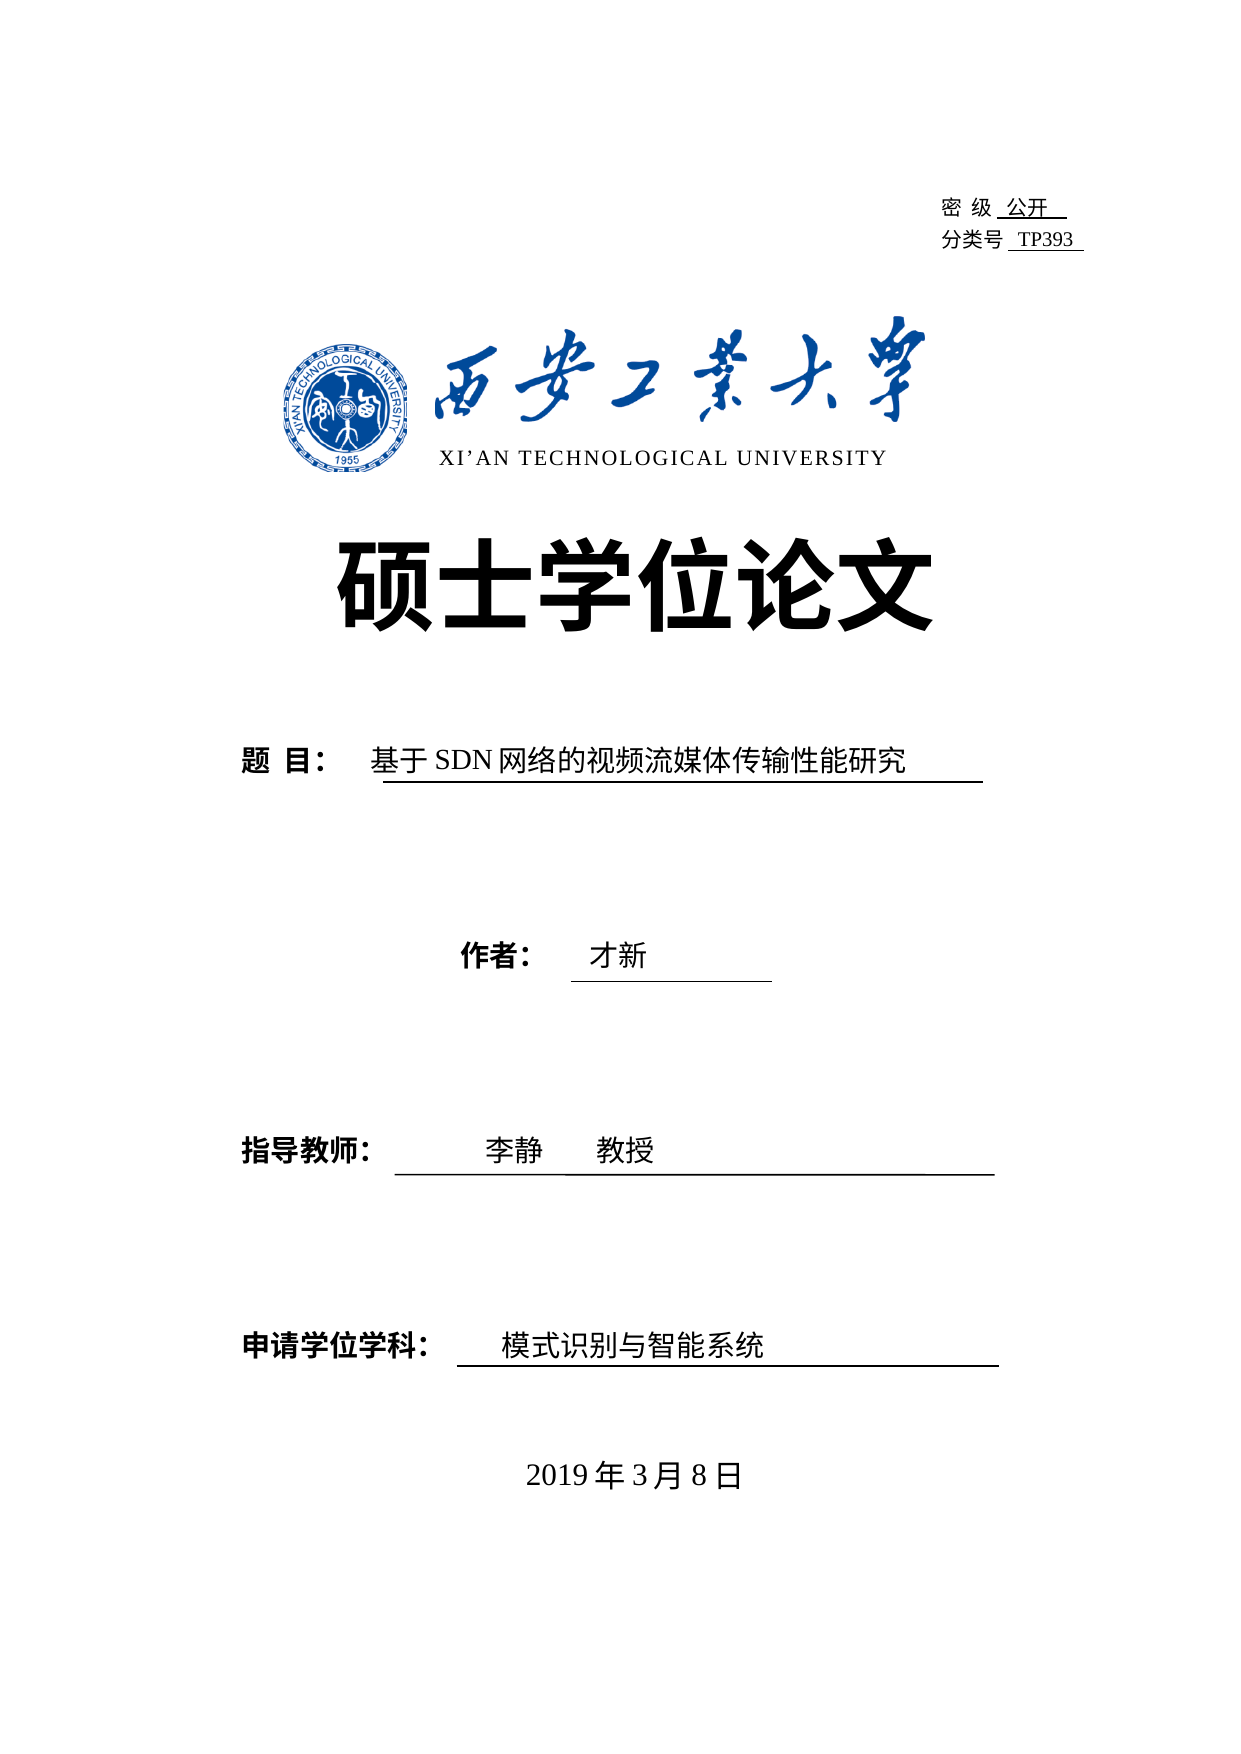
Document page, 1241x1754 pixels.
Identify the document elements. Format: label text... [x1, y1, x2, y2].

picture [281, 344, 407, 470]
picture [435, 316, 925, 422]
text 密 级 公开 [154, 190, 1116, 222]
text 分类号 TP393 [154, 222, 1116, 255]
text 申请学位学科： 模式识别与智能系统 [154, 1311, 1116, 1376]
text 指导教师： 李静 教授 [154, 1116, 1116, 1181]
text 2019年3月8日 [154, 1441, 1116, 1506]
text 作者： 才新 [372, 921, 1116, 986]
text 题 目： 基于SDN网络的视频流媒体传输性能研究 [154, 726, 1116, 791]
text 硕士学位论文 [154, 499, 1116, 661]
